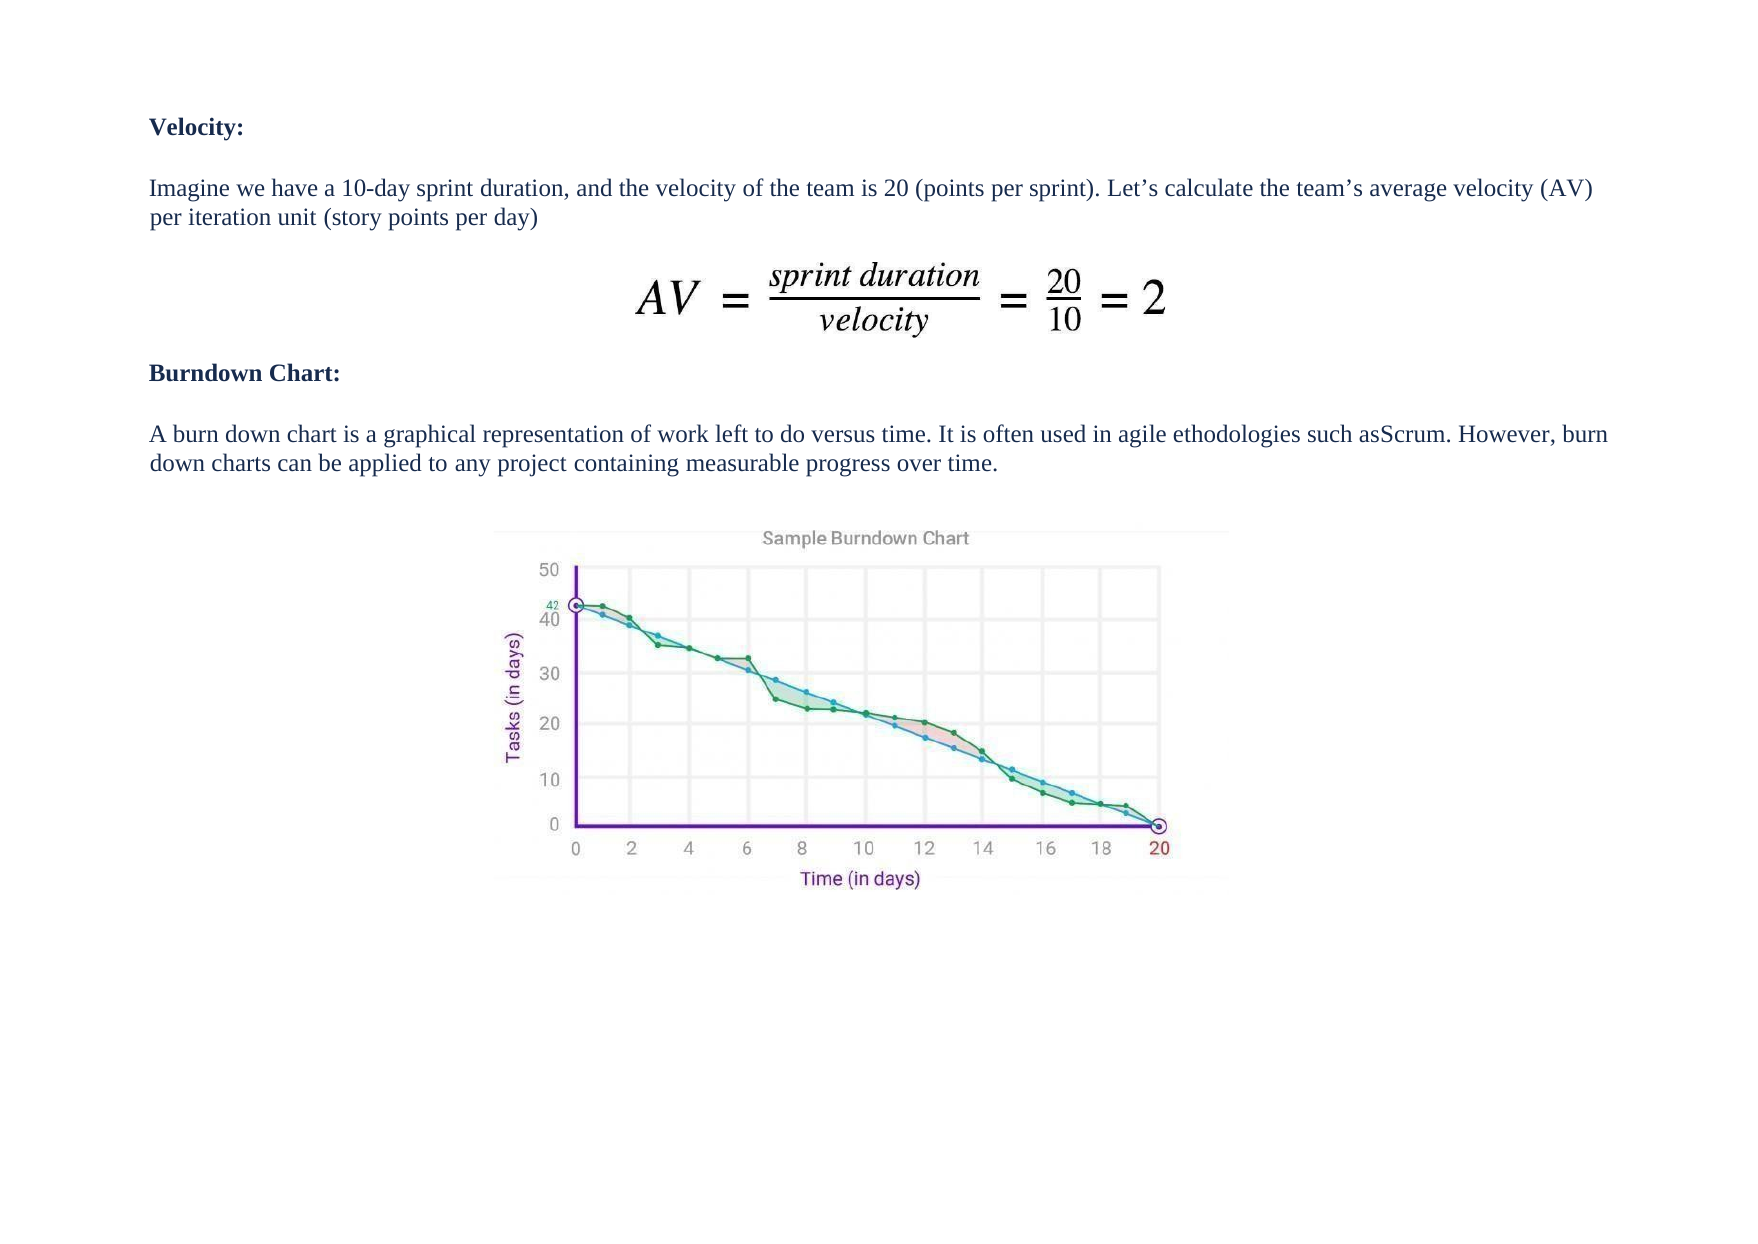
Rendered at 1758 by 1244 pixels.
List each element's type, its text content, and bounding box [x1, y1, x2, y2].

text A burn down chart is a graphical representation of work left to do versus time. It is often used in agile ethodologies such asScrum. However, burn down charts can be applied to any project containing measurable progress over time. [148, 419, 1610, 476]
text Velocity: [148, 112, 1684, 140]
picture [493, 522, 1230, 895]
picture [635, 262, 1166, 338]
text Imagine we have a 10-day sprint duration, and the velocity of the team is 20 (points per sprint). Let’s calculate the team’s average velocity (AV) per iteration unit (story points per day) [148, 173, 1610, 231]
text Burndown Chart: [148, 279, 1684, 387]
